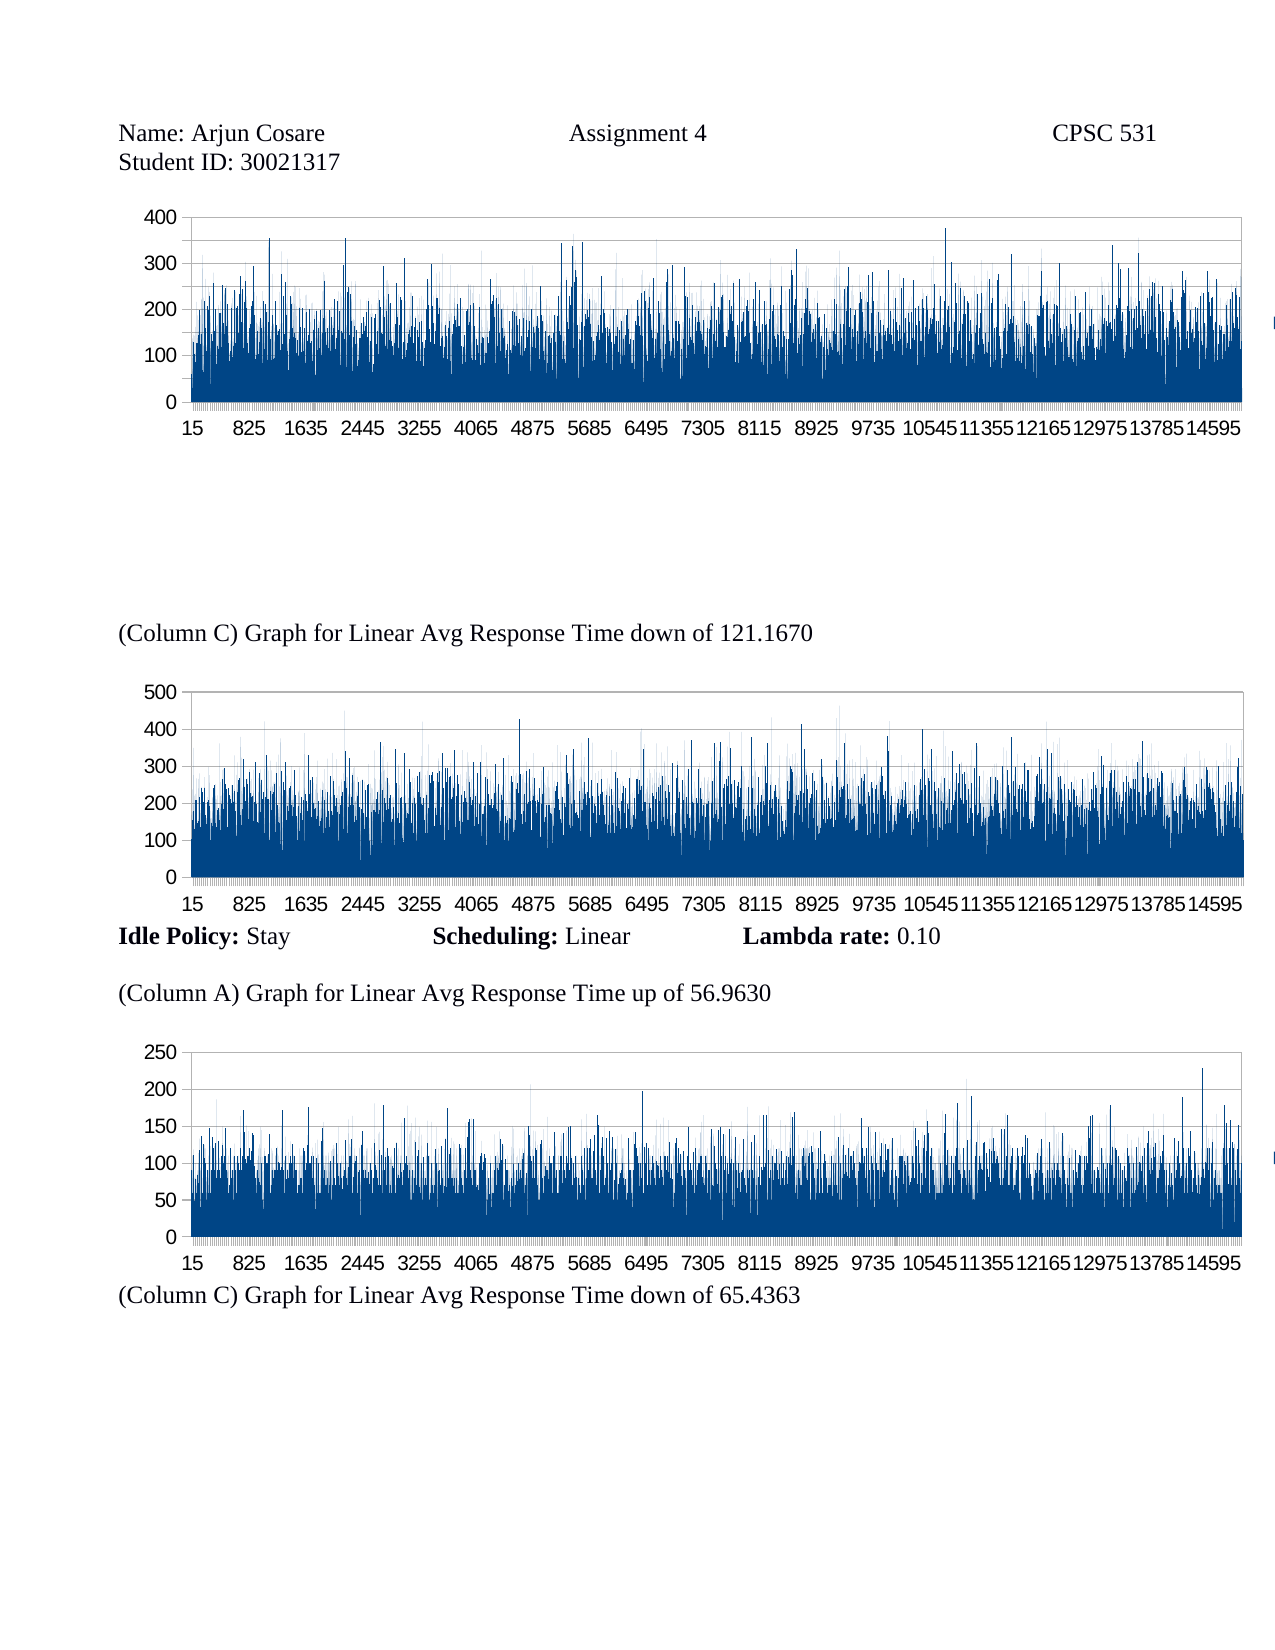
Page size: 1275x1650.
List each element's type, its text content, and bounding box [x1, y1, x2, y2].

text (Column A) Graph for Linear Avg Response Time up of 56.9630 [118, 978, 1157, 1007]
text (Column C) Graph for Linear Avg Response Time down of 65.4363 [118, 1281, 1157, 1309]
text Idle Policy: Stay Scheduling: Linear Lambda rate: 0.10 [118, 921, 1157, 949]
text (Column C) Graph for Linear Avg Response Time down of 121.1670 [118, 618, 1157, 647]
